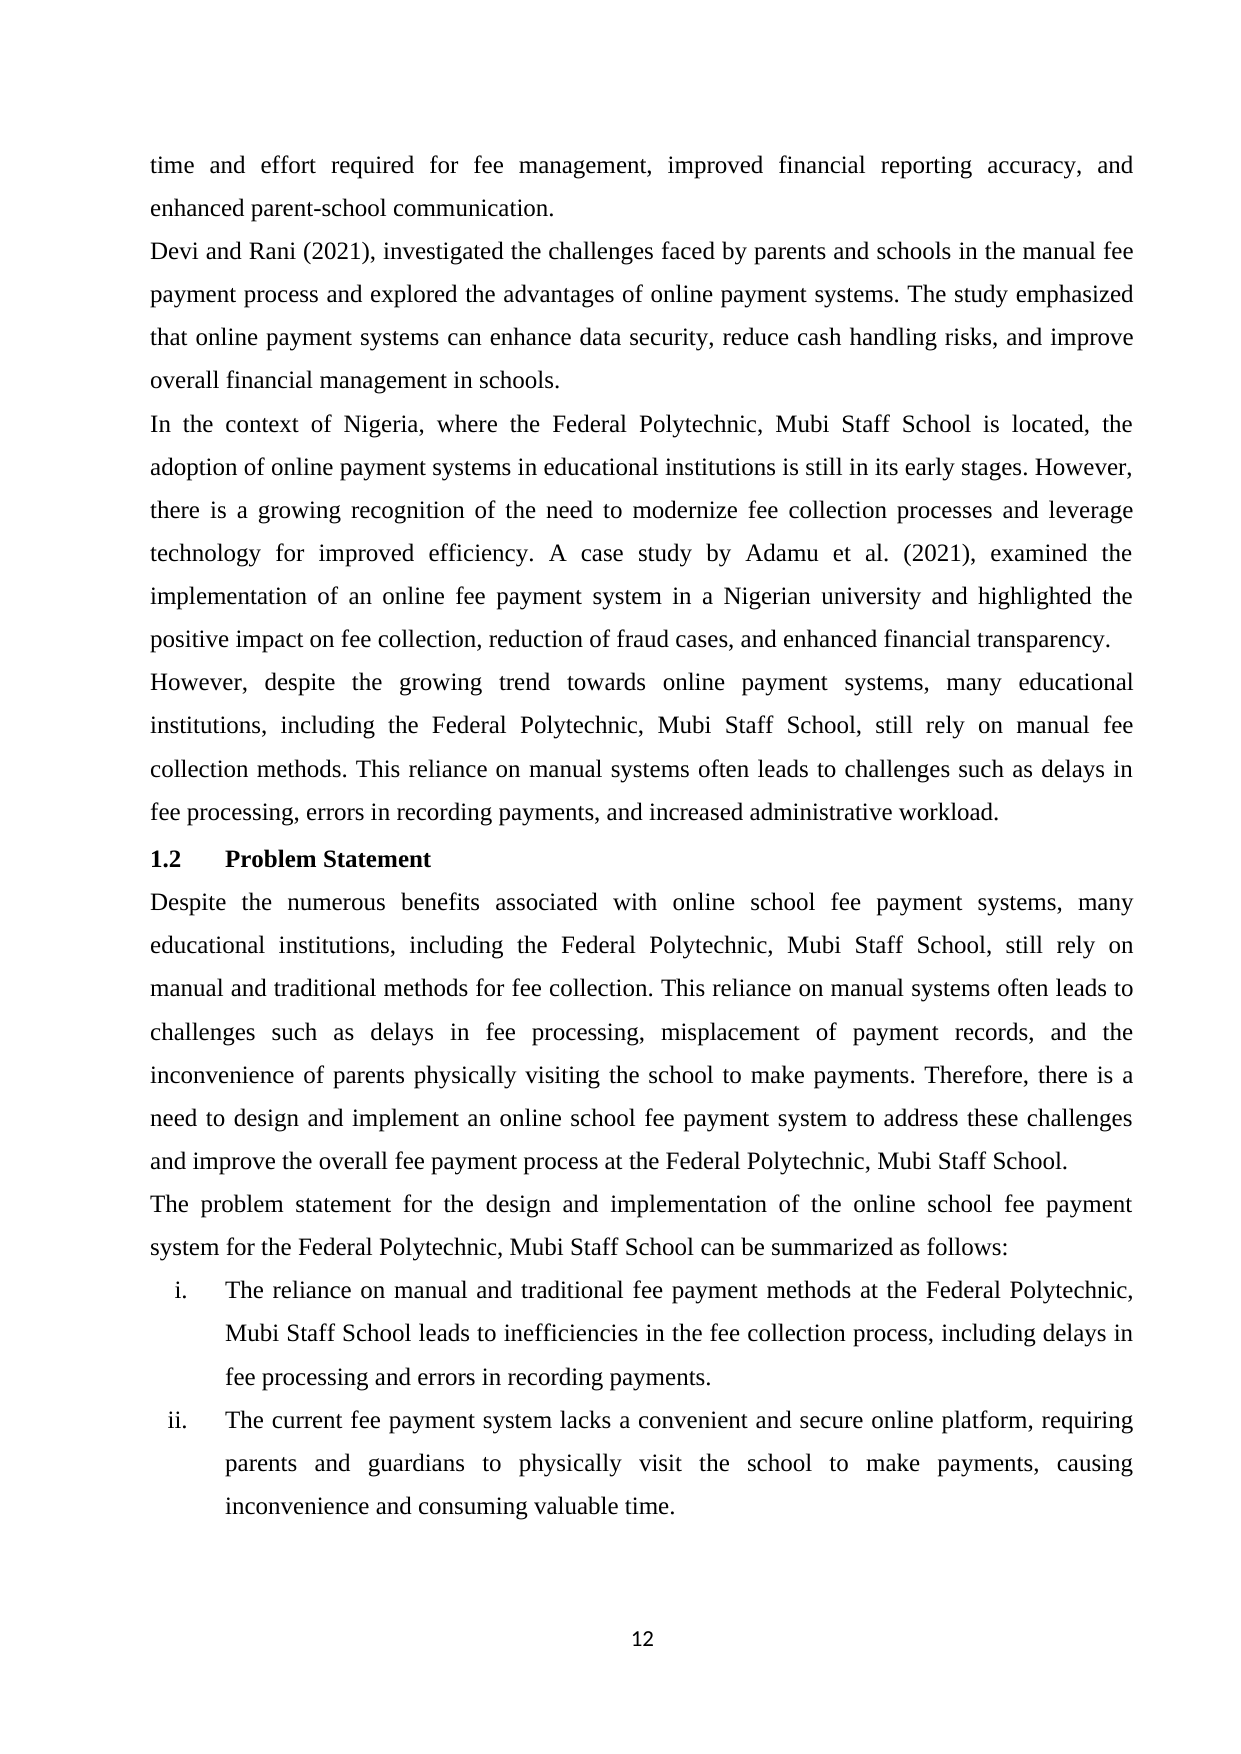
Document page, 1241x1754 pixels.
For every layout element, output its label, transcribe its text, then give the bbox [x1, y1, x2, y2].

list The reliance on manual and traditional fee payment methods at the Federal Polytechnic, Mubi Staff School leads to inefficiencies in the fee collection process, including delays in fee processing and errors in recording payments. [187, 1275, 1134, 1390]
text The problem statement for the design and implementation of the online school fee payment system for the Federal Polytechnic, Mubi Staff School can be summarized as follows: [150, 1189, 1134, 1261]
text Despite the numerous benefits associated with online school fee payment systems, many educational institutions, including the Federal Polytechnic, Mubi Staff School, still rely on manual and traditional methods for fee collection. This reliance on manual systems often leads to challenges such as delays in fee processing, misplacement of payment records, and the inconvenience of parents physically visiting the school to make payments. Therefore, there is a need to design and implement an online school fee payment system to address these challenges and improve the overall fee payment process at the Federal Polytechnic, Mubi Staff School. [150, 887, 1134, 1175]
text However, despite the growing trend towards online payment systems, many educational institutions, including the Federal Polytechnic, Mubi Staff School, still rely on manual fee collection methods. This reliance on manual systems often leads to challenges such as delays in fee processing, errors in recording payments, and increased administrative workload. [150, 667, 1134, 826]
text Devi and Rani (2021), investigated the challenges faced by parents and schools in the manual fee payment process and explored the advantages of online payment systems. The study emphasized that online payment systems can enhance data security, reduce cash handling risks, and improve overall financial management in schools. [150, 236, 1134, 394]
subtitle 1.2 Problem Statement [150, 844, 1134, 873]
text In the context of Nigeria, where the Federal Polytechnic, Mubi Staff School is located, the adoption of online payment systems in educational institutions is still in its early stages. However, there is a growing recognition of the need to modernize fee collection processes and leverage technology for improved efficiency. A case study by Adamu et al. (2021), examined the implementation of an online fee payment system in a Nigerian university and highlighted the positive impact on fee collection, reduction of fraud cases, and enhanced financial transparency. [150, 409, 1134, 653]
list The current fee payment system lacks a convenient and secure online platform, requiring parents and guardians to physically visit the school to make payments, causing inconvenience and consuming valuable time. [187, 1405, 1134, 1520]
